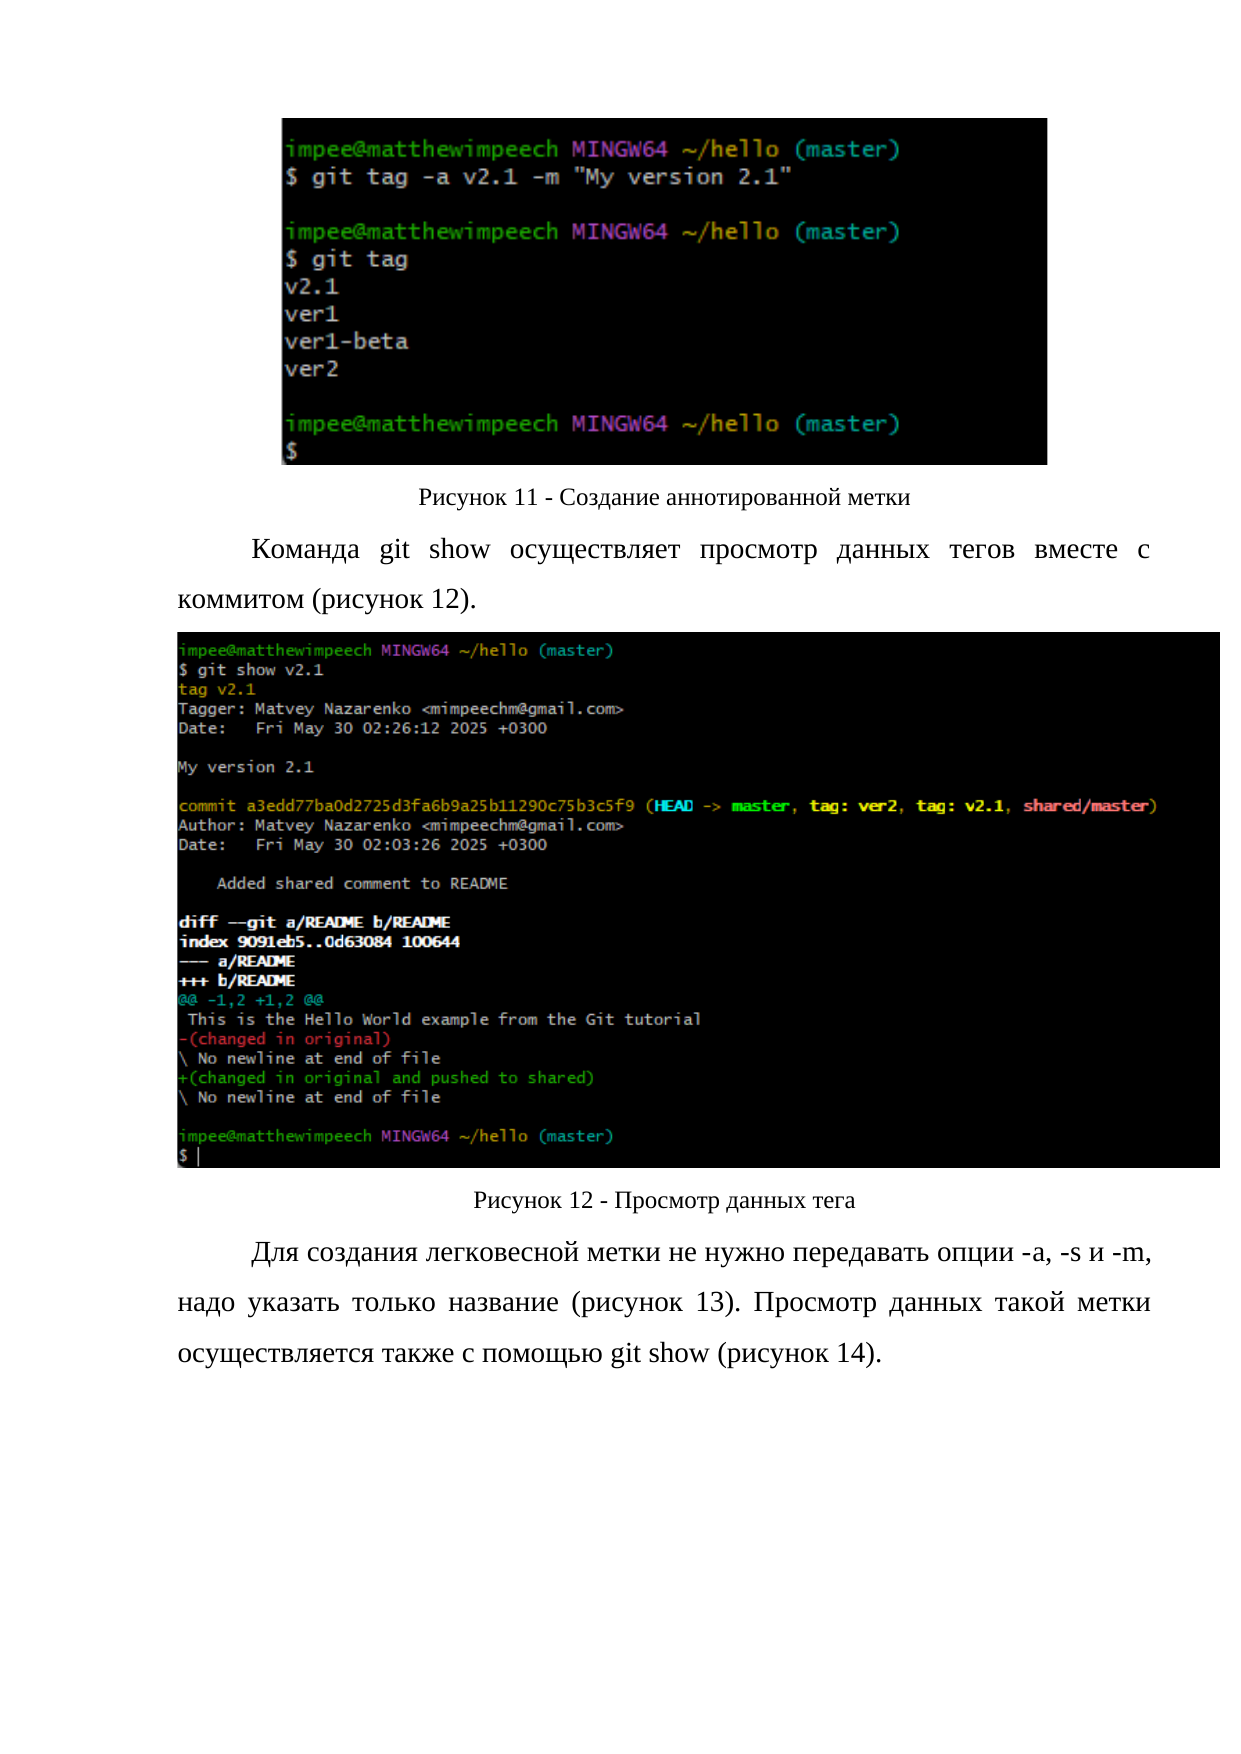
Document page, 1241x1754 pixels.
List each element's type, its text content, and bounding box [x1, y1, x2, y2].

text Для создания легковесной метки не нужно передавать опции -a, -s и -m, надо указать только название (рисунок 13). Просмотр данных такой метки осуществляется также с помощью git show (рисунок 14). [177, 1234, 1152, 1368]
picture [177, 632, 1220, 1168]
picture [281, 118, 1048, 465]
text Команда git show осуществляет просмотр данных тегов вместе с коммитом (рисунок 12). [177, 531, 1152, 615]
